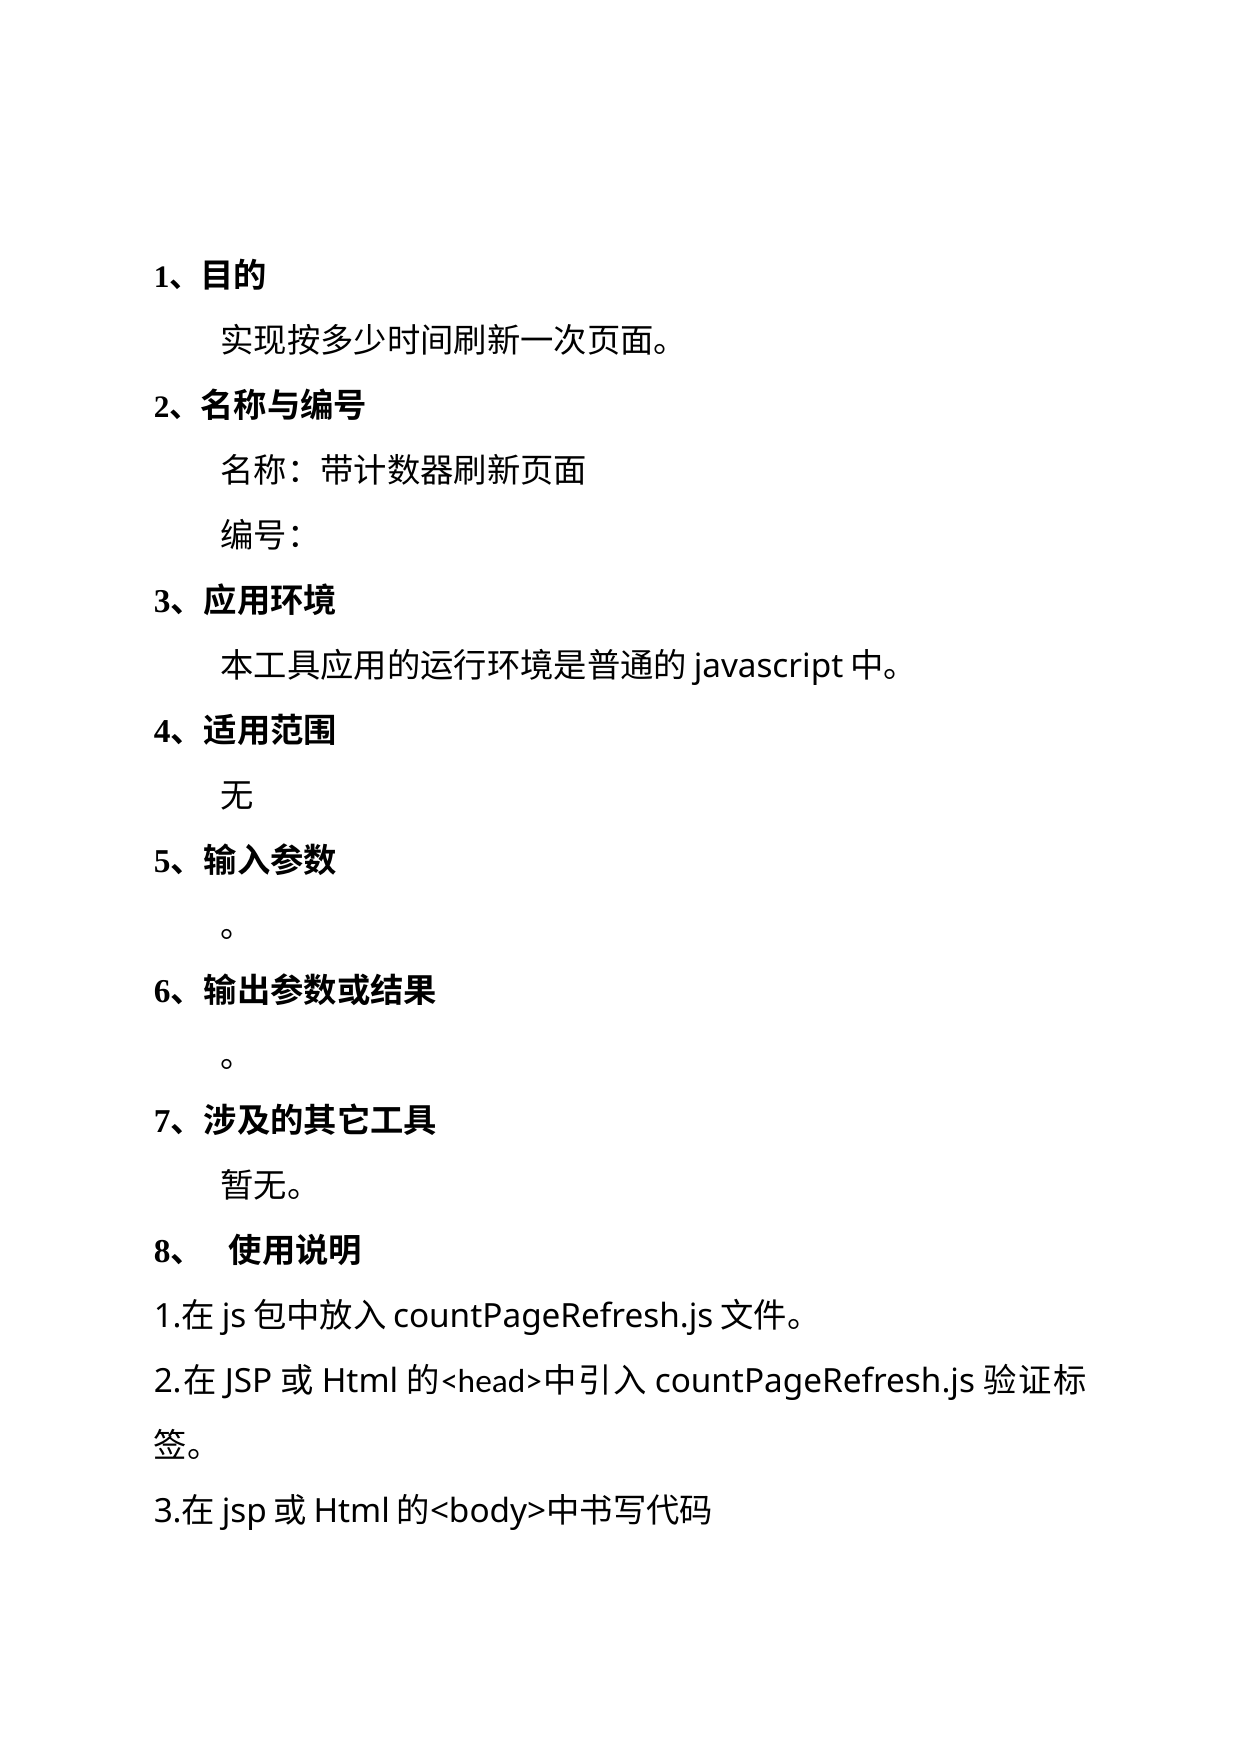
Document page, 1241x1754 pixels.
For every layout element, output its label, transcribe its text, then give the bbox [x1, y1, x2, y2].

text 。 [153, 1020, 1087, 1085]
subtitle 3、应用环境 [153, 565, 1087, 630]
text 。 [153, 890, 1087, 955]
text 实现按多少时间刷新一次页面。 [153, 305, 1087, 370]
text 2.在JSP或Html的<head>中引入countPageRefresh.js验证标签。 [153, 1345, 1087, 1475]
text 名称：带计数器刷新页面 [153, 435, 1087, 500]
text 编号： [153, 500, 1087, 565]
subtitle 7、涉及的其它工具 [153, 1085, 1087, 1150]
subtitle 使用说明 [153, 1215, 1087, 1280]
subtitle 1、目的 [153, 240, 1087, 305]
text 1.在js包中放入countPageRefresh.js文件。 [153, 1280, 1087, 1345]
text 本工具应用的运行环境是普通的javascript中。 [153, 630, 1087, 695]
subtitle 2、名称与编号 [153, 370, 1087, 435]
text 无 [153, 760, 1087, 825]
text 3.在jsp或Html的<body>中书写代码 [153, 1475, 1087, 1540]
text 暂无。 [153, 1150, 1087, 1215]
subtitle 4、适用范围 [153, 695, 1087, 760]
subtitle 5、输入参数 [153, 825, 1087, 890]
subtitle 6、输出参数或结果 [153, 955, 1087, 1020]
